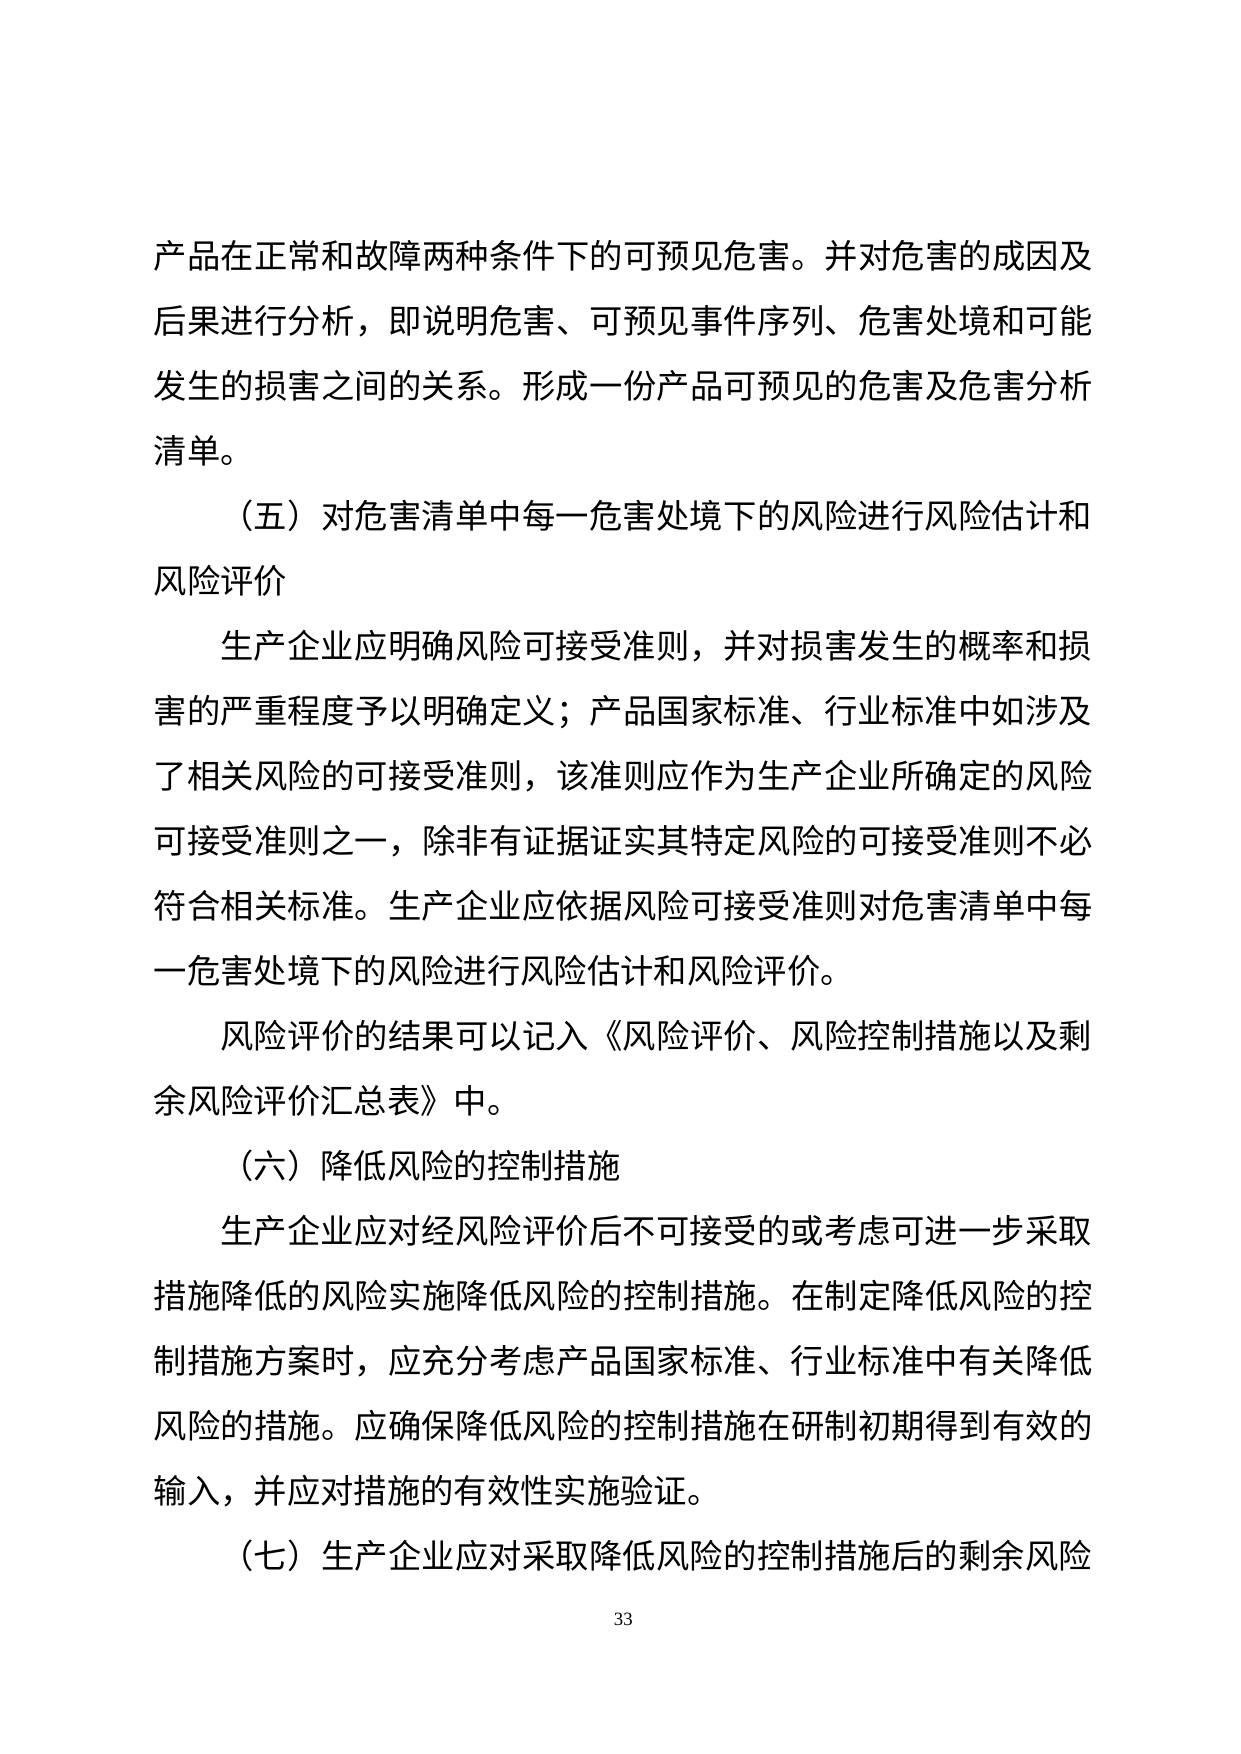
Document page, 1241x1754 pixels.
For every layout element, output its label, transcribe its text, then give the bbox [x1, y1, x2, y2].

text （五）对危害清单中每一危害处境下的风险进行风险估计和风险评价 [153, 481, 1092, 611]
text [153, 221, 1092, 481]
text 风险评价的结果可以记入《风险评价、风险控制措施以及剩余风险评价汇总表》中。 [153, 1001, 1092, 1131]
text （六）降低风险的控制措施 [153, 1131, 1092, 1196]
text 生产企业应对经风险评价后不可接受的或考虑可进一步采取措施降低的风险实施降低风险的控制措施。在制定降低风险的控制措施方案时，应充分考虑产品国家标准、行业标准中有关降低风险的措施。应确保降低风险的控制措施在研制初期得到有效的输入，并应对措施的有效性实施验证。 [153, 1196, 1092, 1521]
text 生产企业应明确风险可接受准则，并对损害发生的概率和损害的严重程度予以明确定义；产品国家标准、行业标准中如涉及了相关风险的可接受准则，该准则应作为生产企业所确定的风险可接受准则之一，除非有证据证实其特定风险的可接受准则不必符合相关标准。生产企业应依据风险可接受准则对危害清单中每一危害处境下的风险进行风险估计和风险评价。 [153, 611, 1092, 1001]
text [153, 1521, 1092, 1586]
